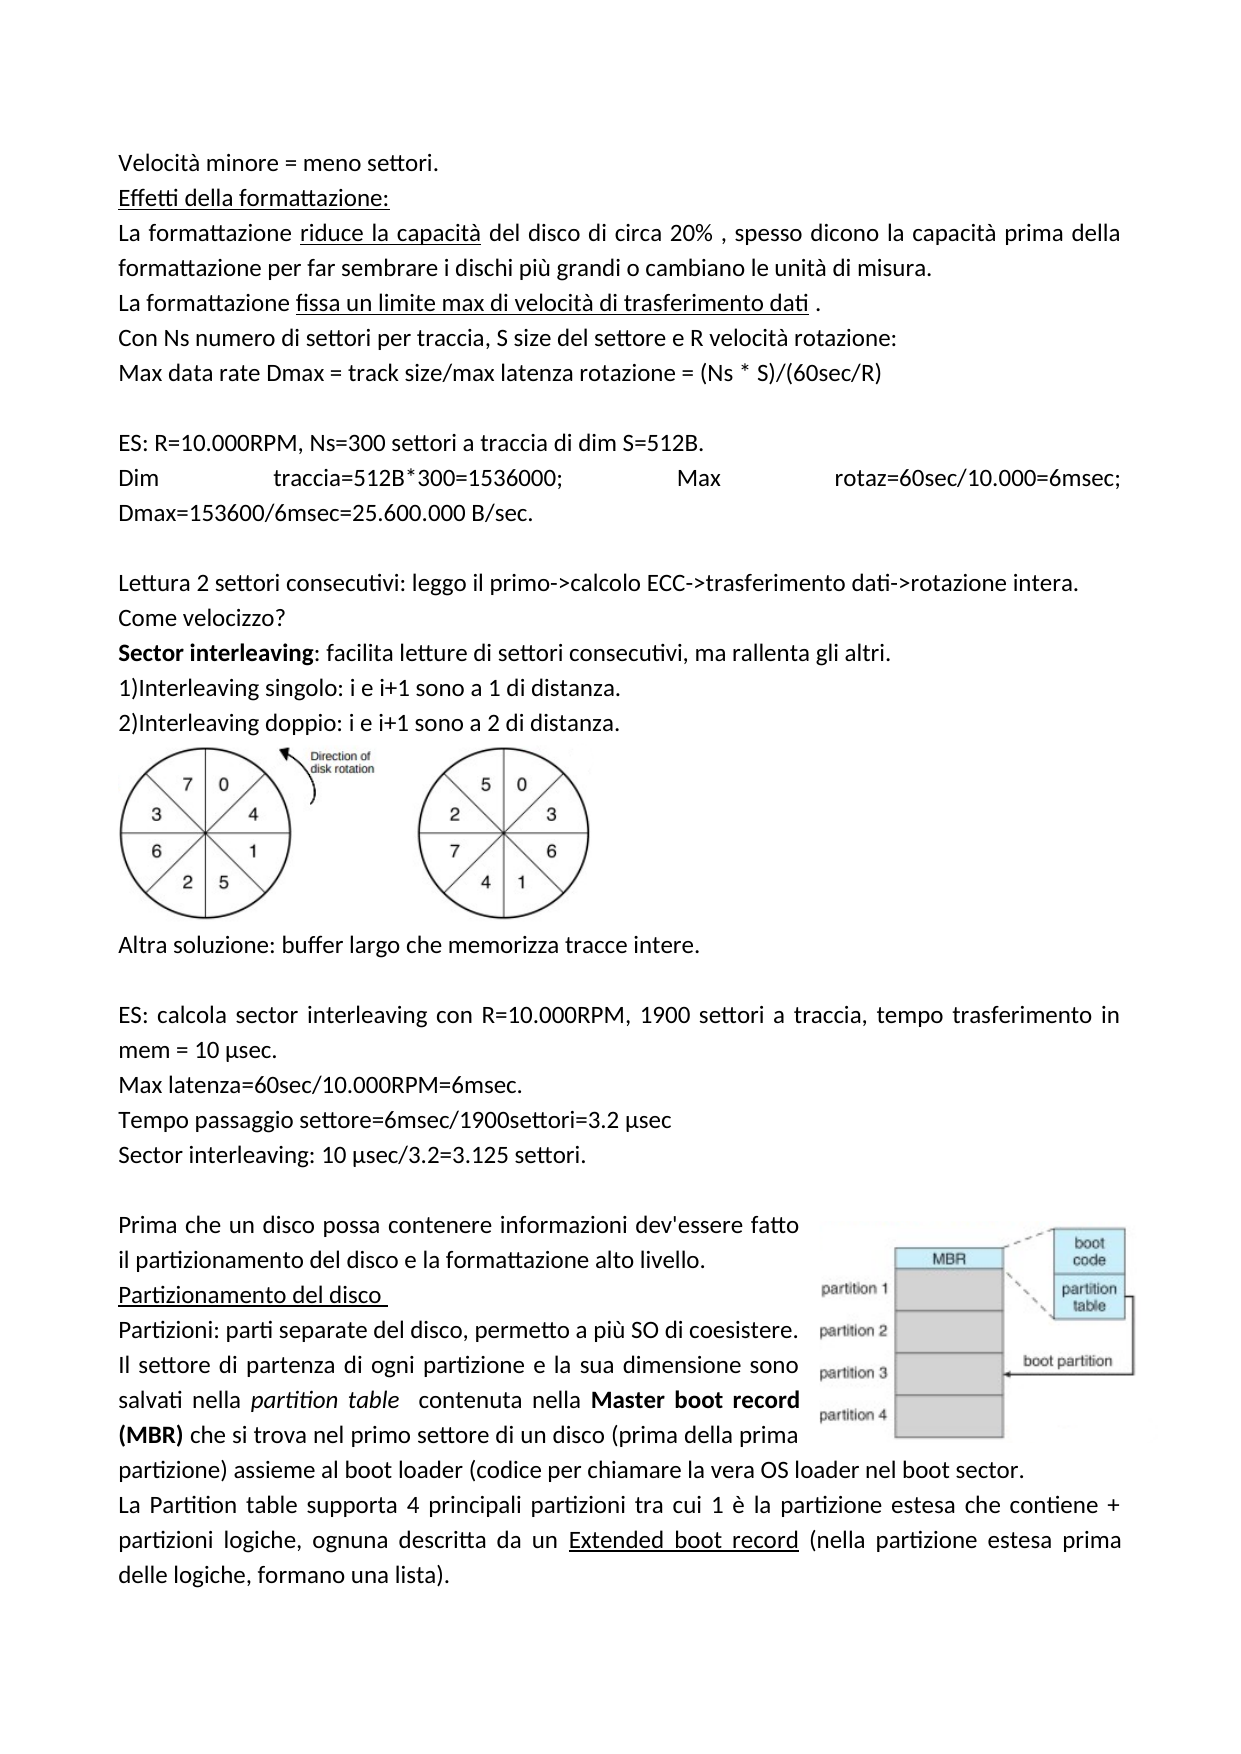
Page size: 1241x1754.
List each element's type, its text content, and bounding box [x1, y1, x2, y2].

list Velocità minore = meno settori. [118, 148, 1122, 178]
text Partizionamento del disco [118, 1279, 819, 1309]
list Max latenza=60sec/10.000RPM=6msec. [118, 1069, 1122, 1099]
list Sector interleaving: 10 μsec/3.2=3.125 settori. [118, 1139, 1122, 1169]
list Lettura 2 settori consecutivi: leggo il primo->calcolo ECC->trasferimento dati->rotazione intera. [118, 568, 1122, 598]
list ES: calcola sector interleaving con R=10.000RPM, 1900 settori a traccia, tempo trasferimento in mem = 10 μsec. [118, 999, 1122, 1064]
list 2)Interleaving doppio: i e i+1 sono a 2 di distanza. [118, 708, 1122, 738]
list 1)Interleaving singolo: i e i+1 sono a 1 di distanza. [118, 673, 1122, 703]
list La formattazione riduce la capacità del disco di circa 20% , spesso dicono la capacità prima della formattazione per far sembrare i dischi più grandi o cambiano le unità di misura. [118, 218, 1122, 283]
list Come velocizzo? [118, 603, 1122, 633]
list Prima che un disco possa contenere informazioni dev'essere fatto il partizionamento del disco e la formattazione alto livello. [118, 1209, 1122, 1274]
picture [118, 742, 595, 925]
text La Partition table supporta 4 principali partizioni tra cui 1 è la partizione estesa che contiene + partizioni logiche, ognuna descritta da un Extended boot record (nella partizione estesa prima delle logiche, formano una lista). [118, 1489, 1122, 1589]
list Con Ns numero di settori per traccia, S size del settore e R velocità rotazione: [118, 323, 1122, 353]
text Partizioni: parti separate del disco, permetto a più SO di coesistere. [118, 1314, 819, 1344]
list ES: R=10.000RPM, Ns=300 settori a traccia di dim S=512B. [118, 428, 1122, 458]
list Altra soluzione: buffer largo che memorizza tracce intere. [118, 929, 1122, 959]
list Tempo passaggio settore=6msec/1900settori=3.2 μsec [118, 1104, 1122, 1134]
list Dim traccia=512B*300=1536000; Max rotaz=60sec/10.000=6msec; Dmax=153600/6msec=25.600.000 B/sec. [118, 463, 1122, 528]
picture [819, 1221, 1158, 1443]
list Max data rate Dmax = track size/max latenza rotazione = (Ns * S)/(60sec/R) [118, 358, 1122, 388]
text Il settore di partenza di ogni partizione e la sua dimensione sono salvati nella partition table contenuta nella Master boot record (MBR) che si trova nel primo settore di un disco (prima della prima partizione) assieme al boot loader (codice per chiamare la vera OS loader nel boot sector. [118, 1349, 1122, 1484]
list La formattazione fissa un limite max di velocità di trasferimento dati . [118, 288, 1122, 318]
list Sector interleaving: facilita letture di settori consecutivi, ma rallenta gli altri. [118, 638, 1122, 668]
list Effetti della formattazione: [118, 183, 1122, 213]
